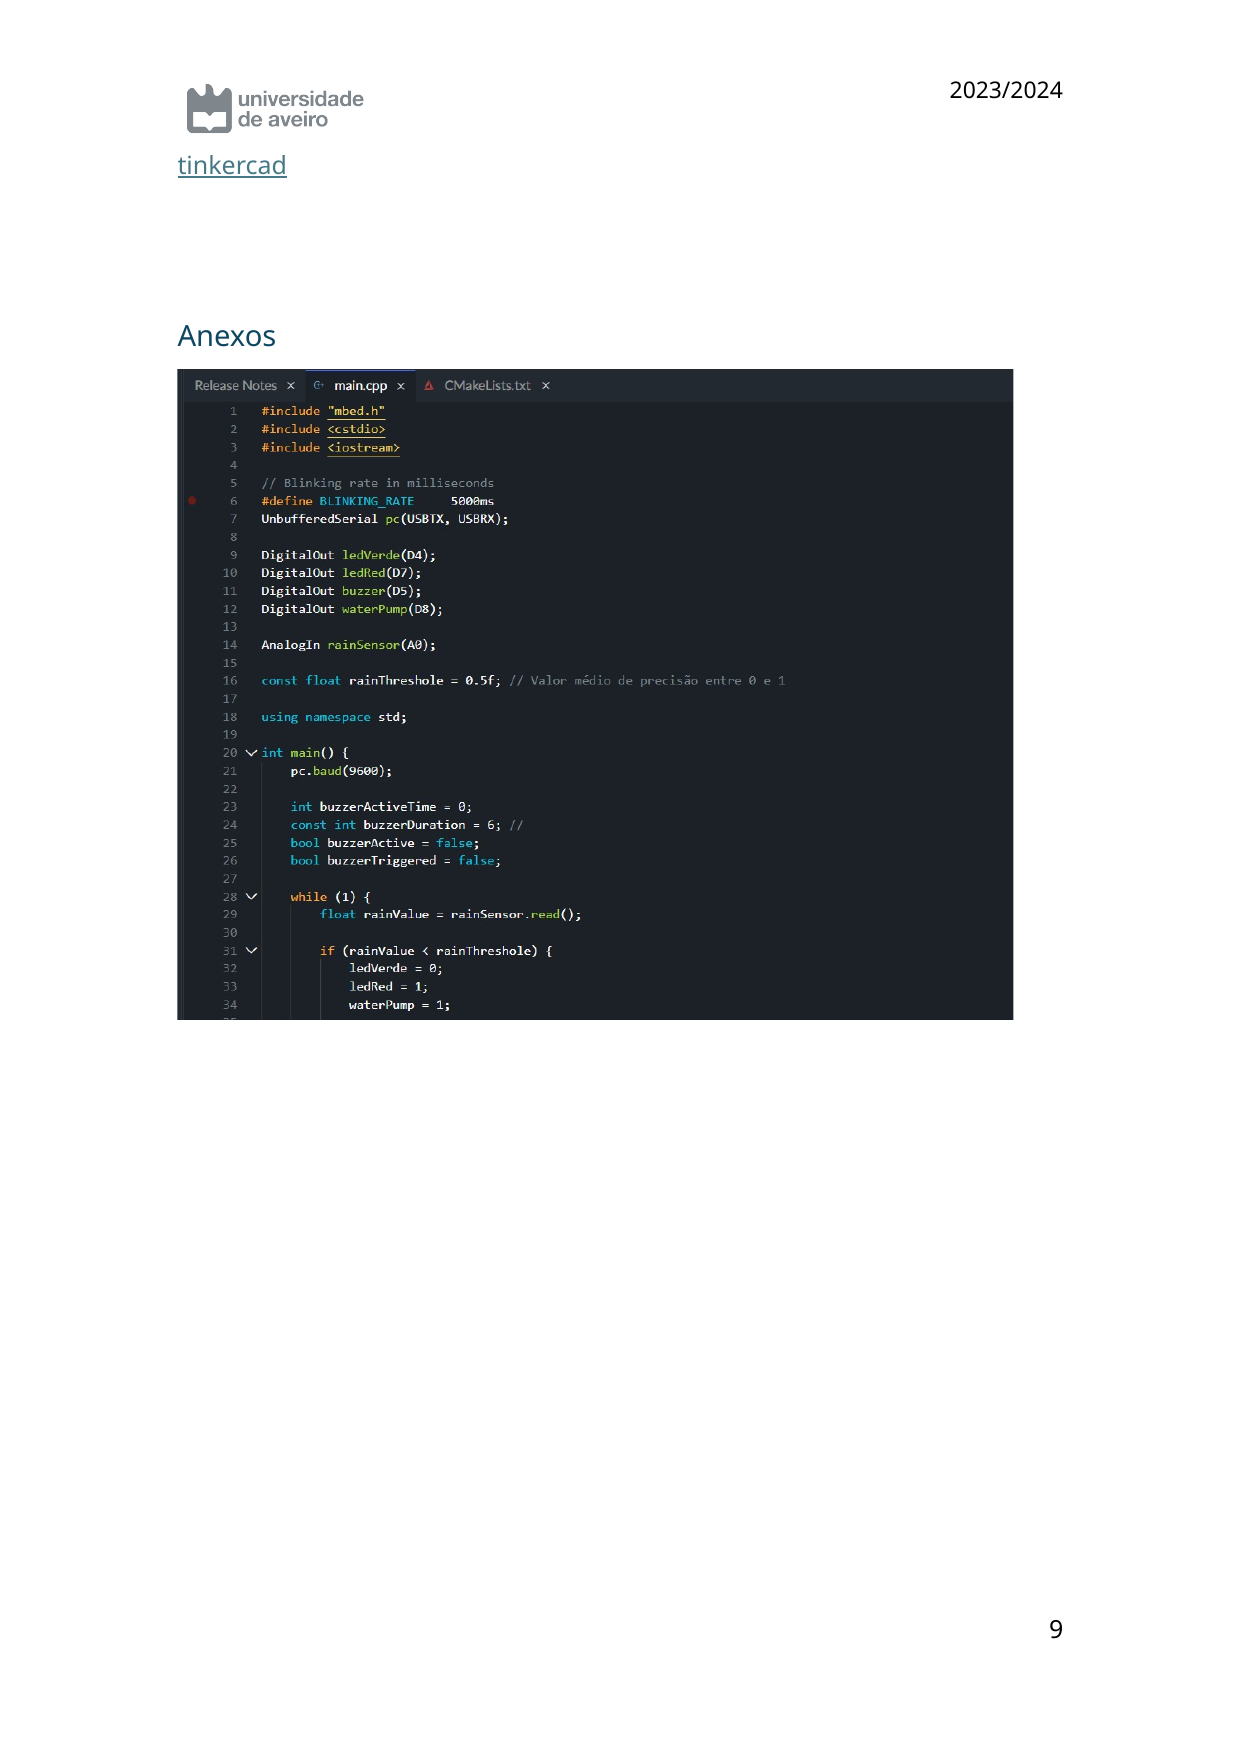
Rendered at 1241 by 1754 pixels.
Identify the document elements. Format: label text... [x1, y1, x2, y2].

picture [177, 369, 1014, 1020]
subtitle Anexos [177, 315, 1063, 355]
text tinkercad [177, 148, 1063, 182]
picture [177, 50, 384, 142]
